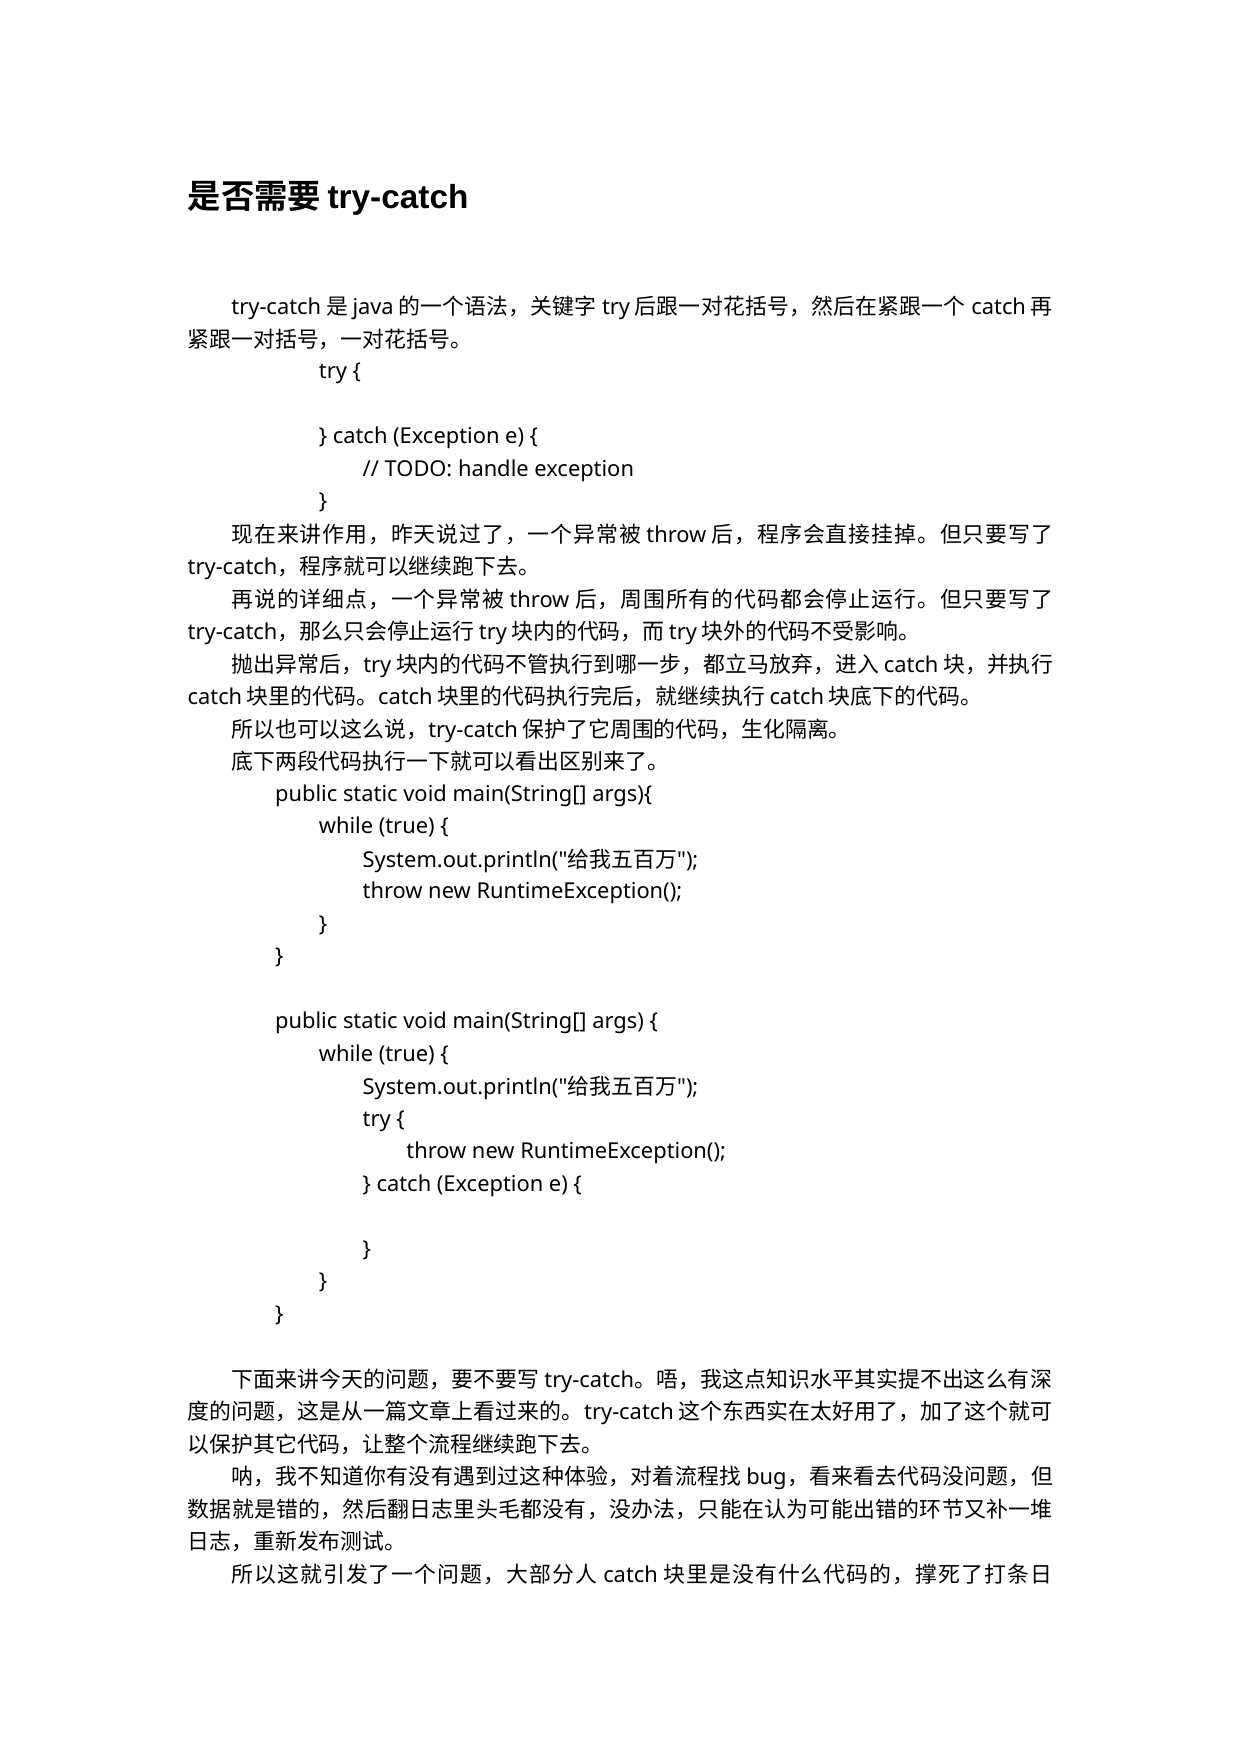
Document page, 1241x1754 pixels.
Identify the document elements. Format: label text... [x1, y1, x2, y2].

text 抛出异常后，try块内的代码不管执行到哪一步，都立马放弃，进入catch块，并执行catch块里的代码。catch块里的代码执行完后，就继续执行catch块底下的代码。 [187, 646, 1053, 711]
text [187, 1556, 1053, 1589]
text } [187, 1296, 1053, 1329]
text } [187, 906, 1053, 939]
text throw new RuntimeException(); [187, 1134, 1053, 1166]
text } [187, 939, 1053, 971]
text public static void main(String[] args){ [187, 776, 1053, 809]
text } [187, 484, 1053, 516]
text try { [275, 354, 1053, 386]
text 再说的详细点，一个异常被throw后，周围所有的代码都会停止运行。但只要写了try-catch，那么只会停止运行try块内的代码，而try块外的代码不受影响。 [187, 581, 1053, 646]
text 所以也可以这么说，try-catch保护了它周围的代码，生化隔离。 [187, 711, 1053, 744]
text } [187, 1231, 1053, 1264]
text throw new RuntimeException(); [187, 874, 1053, 906]
text // TODO: handle exception [187, 451, 1053, 484]
text } catch (Exception e) { [187, 419, 1053, 451]
text public static void main(String[] args) { [187, 1004, 1053, 1036]
text try-catch是java的一个语法，关键字try后跟一对花括号，然后在紧跟一个catch再紧跟一对括号，一对花括号。 [187, 289, 1053, 354]
text } catch (Exception e) { [187, 1166, 1053, 1199]
text 底下两段代码执行一下就可以看出区别来了。 [187, 744, 1053, 776]
text while (true) { [187, 809, 1053, 841]
text 现在来讲作用，昨天说过了，一个异常被throw后，程序会直接挂掉。但只要写了try-catch，程序就可以继续跑下去。 [187, 516, 1053, 581]
text System.out.println("给我五百万"); [187, 841, 1053, 874]
text 呐，我不知道你有没有遇到过这种体验，对着流程找bug，看来看去代码没问题，但数据就是错的，然后翻日志里头毛都没有，没办法，只能在认为可能出错的环节又补一堆日志，重新发布测试。 [187, 1459, 1053, 1556]
text System.out.println("给我五百万"); [187, 1069, 1053, 1101]
subtitle 是否需要try-catch [187, 162, 1053, 227]
text } [187, 1264, 1053, 1296]
text try { [187, 1101, 1053, 1134]
text while (true) { [187, 1036, 1053, 1069]
text 下面来讲今天的问题，要不要写try-catch。唔，我这点知识水平其实提不出这么有深度的问题，这是从一篇文章上看过来的。try-catch这个东西实在太好用了，加了这个就可以保护其它代码，让整个流程继续跑下去。 [187, 1361, 1053, 1459]
